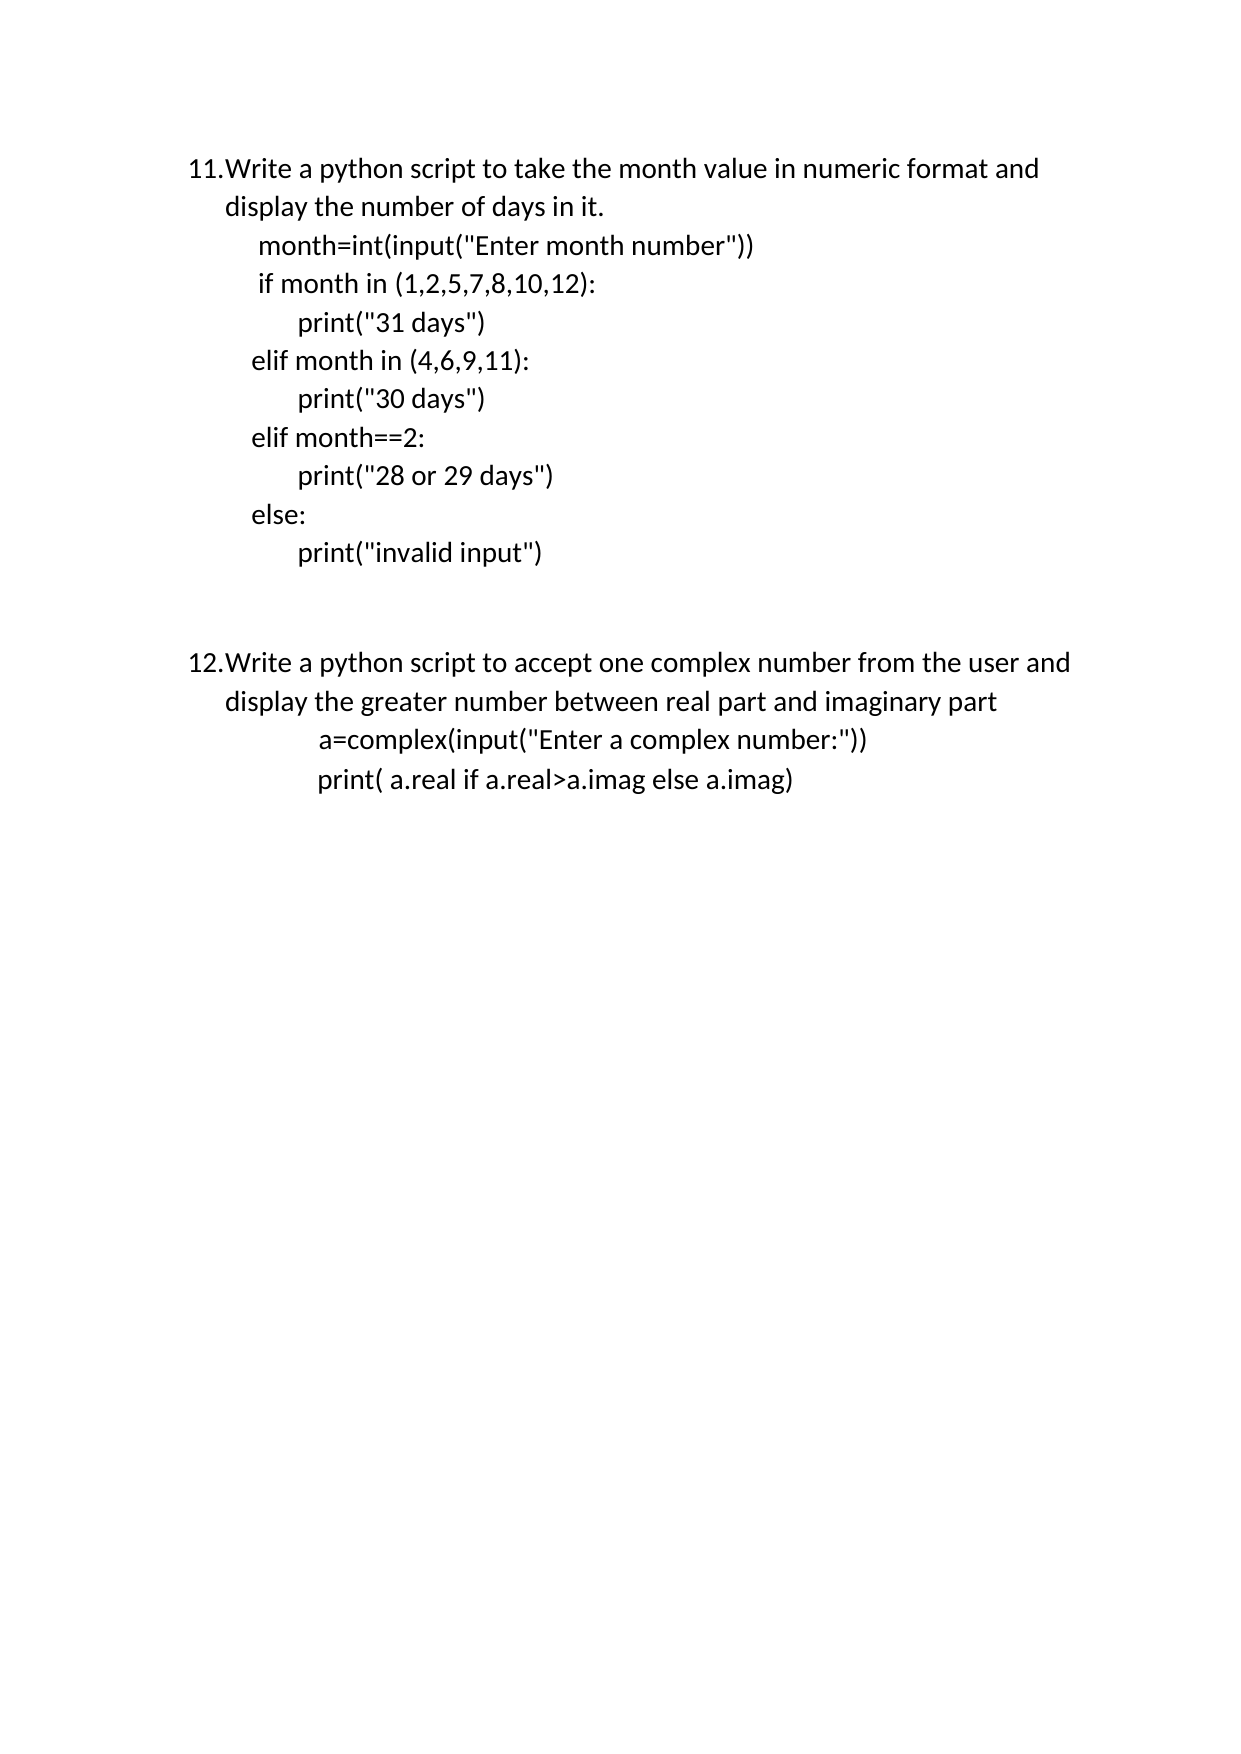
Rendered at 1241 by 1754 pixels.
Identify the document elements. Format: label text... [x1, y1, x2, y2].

list Write a python script to accept one complex number from the user and display the greater number between real part and imaginary part [187, 644, 1090, 719]
list month=int(input("Enter month number")) [225, 227, 1090, 262]
list print("invalid input") [225, 534, 1090, 570]
list Write a python script to take the month value in numeric format and display the number of days in it. [187, 150, 1090, 224]
list if month in (1,2,5,7,8,10,12): [225, 265, 1090, 301]
list else: [225, 496, 1090, 532]
list a=complex(input("Enter a complex number:")) [225, 721, 1090, 757]
list print("28 or 29 days") [225, 457, 1090, 493]
list print("30 days") [225, 381, 1090, 416]
list elif month==2: [225, 419, 1090, 455]
list print("31 days") [225, 304, 1090, 339]
list print( a.real if a.real>a.imag else a.imag) [225, 761, 1090, 797]
list elif month in (4,6,9,11): [225, 342, 1090, 378]
